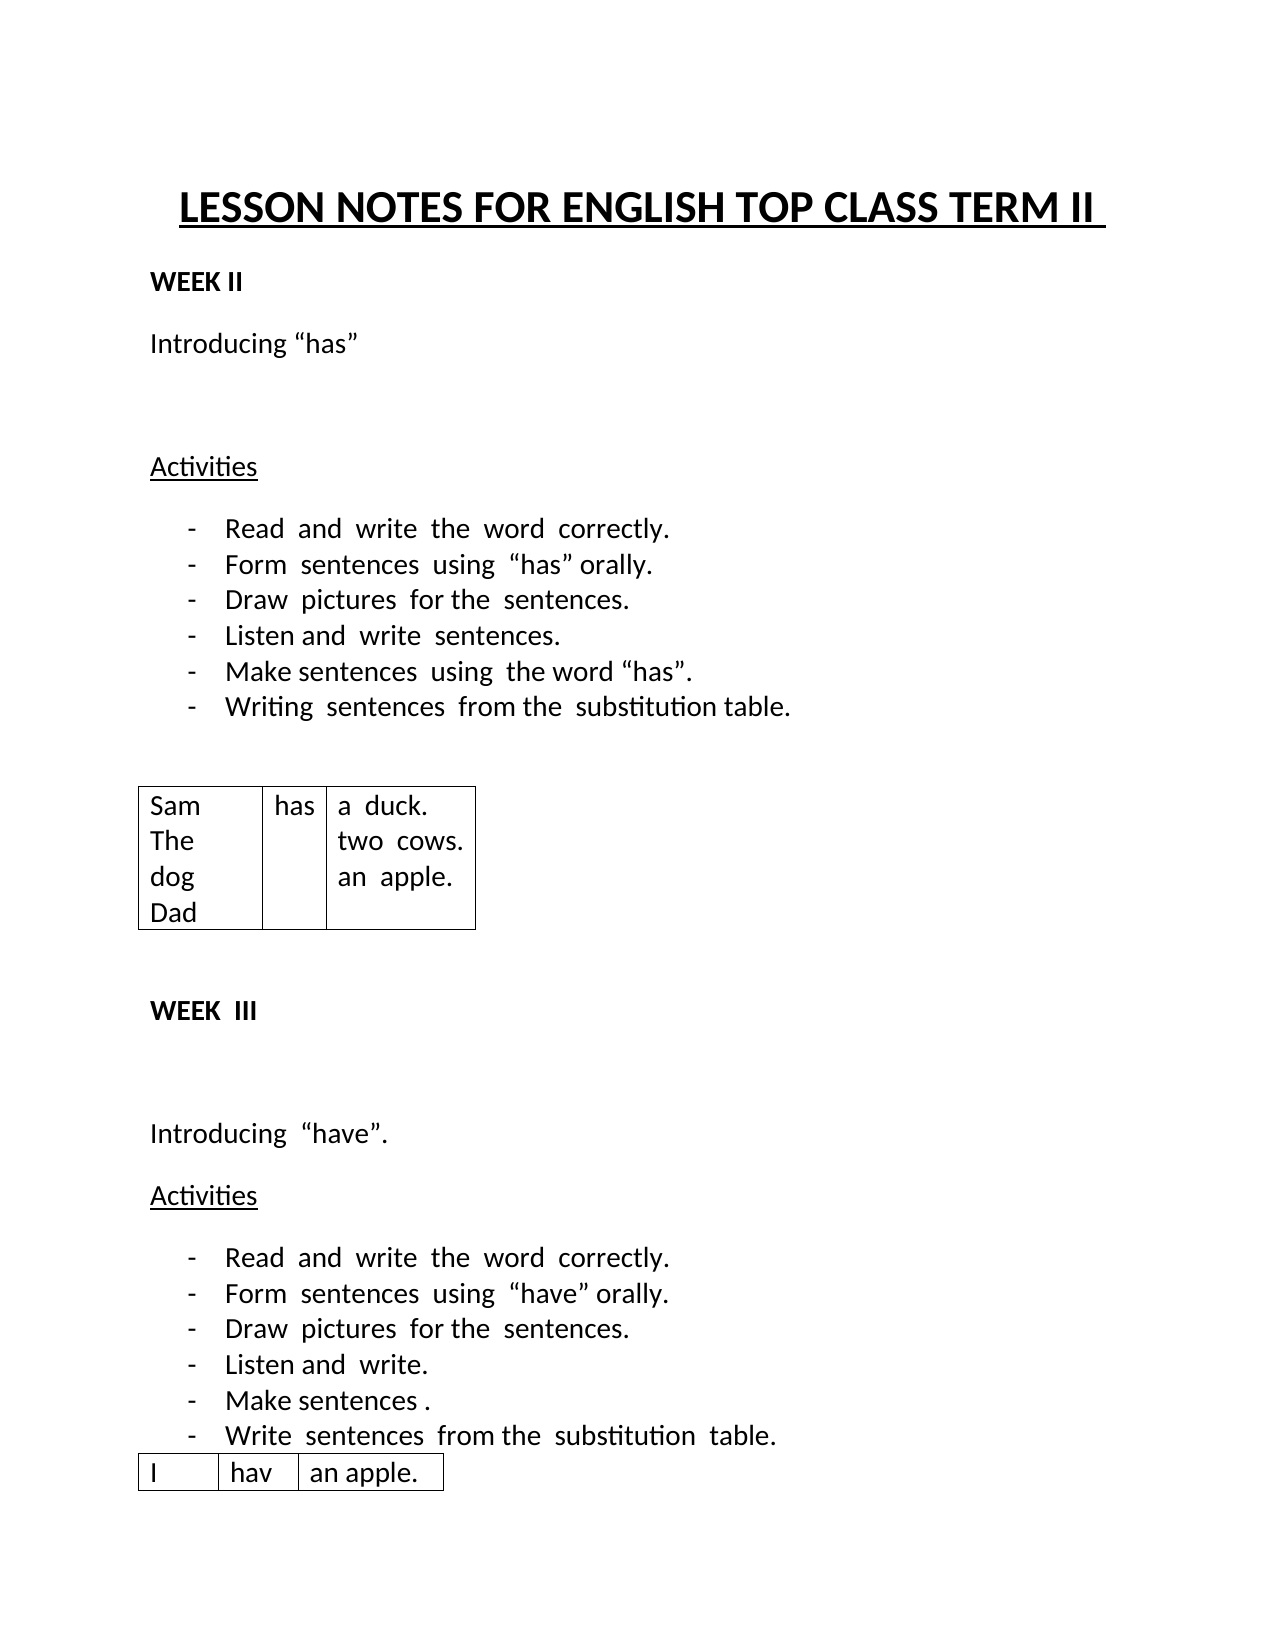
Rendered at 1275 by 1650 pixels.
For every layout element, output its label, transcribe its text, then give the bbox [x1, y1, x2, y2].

list Make sentences . [187, 1382, 1125, 1417]
text Activities [150, 448, 1125, 484]
list Listen and write. [187, 1346, 1125, 1382]
list Form sentences using “have” orally. [187, 1275, 1125, 1310]
list Listen and write sentences. [187, 617, 1125, 653]
table_header a duck. two cows. an apple. [327, 787, 475, 929]
table_header has [263, 787, 326, 929]
list Draw pictures for the sentences. [187, 1310, 1125, 1346]
text LESSON NOTES FOR ENGLISH TOP CLASS TERM II [150, 178, 1125, 234]
list Writing sentences from the substitution table. [187, 688, 1125, 724]
text WEEK II [150, 263, 1125, 299]
list Make sentences using the word “has”. [187, 653, 1125, 688]
table_header I We You They [139, 1454, 218, 1489]
text Activities [150, 1177, 1125, 1213]
list Form sentences using “has” orally. [187, 546, 1125, 581]
list Read and write the word correctly. [187, 1239, 1125, 1275]
text WEEK III [150, 992, 1125, 1028]
text Introducing “has” [150, 325, 1125, 361]
table_header have [219, 1454, 298, 1489]
list Read and write the word correctly. [187, 510, 1125, 546]
list Write sentences from the substitution table. [187, 1417, 1125, 1453]
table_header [299, 1454, 443, 1489]
table_header The dog Dad [139, 787, 262, 929]
text Introducing “have”. [150, 1116, 1125, 1151]
list Draw pictures for the sentences. [187, 581, 1125, 617]
